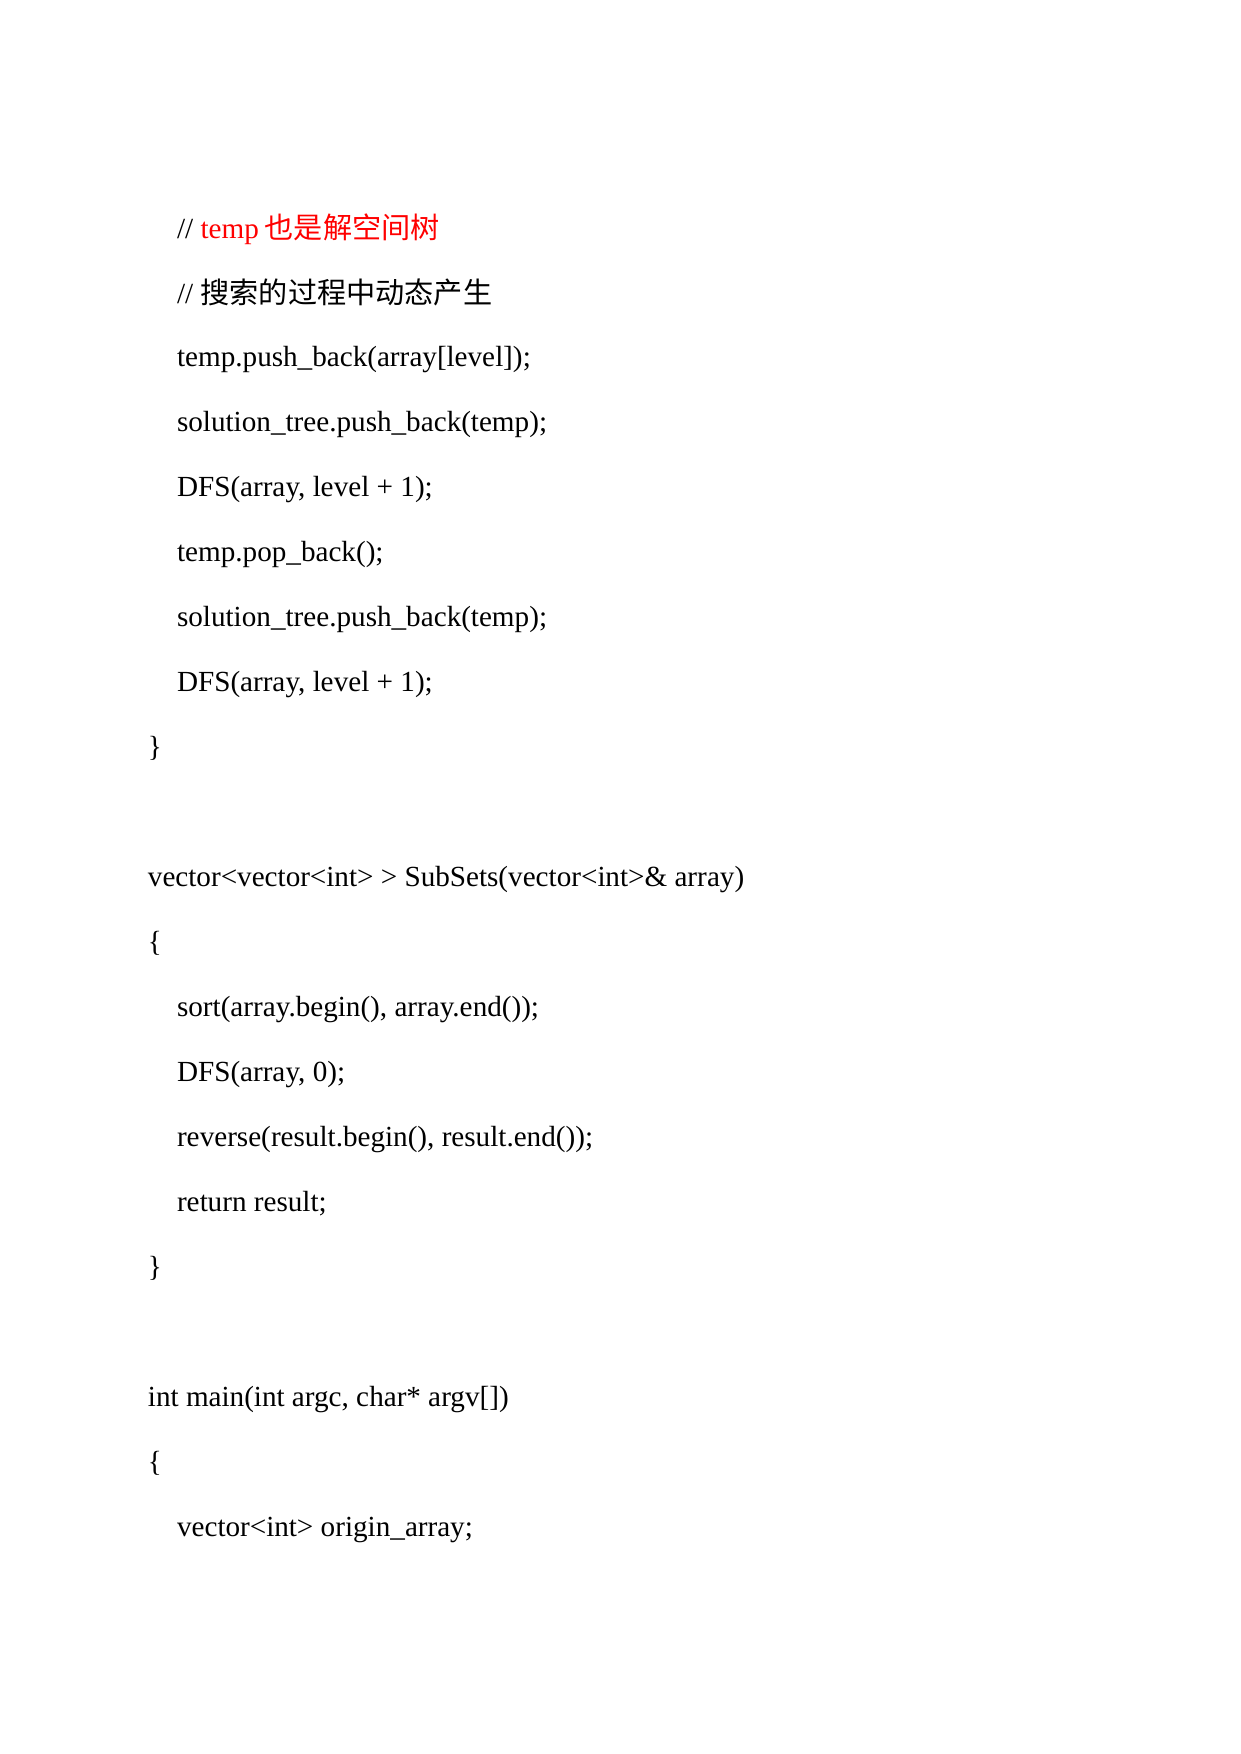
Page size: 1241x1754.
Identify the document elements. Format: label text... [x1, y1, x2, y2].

text } [148, 1233, 1092, 1298]
text sort(array.begin(), array.end()); [148, 973, 1092, 1038]
text DFS(array, level + 1); [148, 453, 1092, 518]
text // 搜索的过程中动态产生 [148, 258, 1092, 323]
text vector<int> origin_array; [148, 1493, 1092, 1558]
text int main(int argc, char* argv[]) [148, 1363, 1092, 1428]
text { [148, 1428, 1092, 1493]
text vector<vector<int> > SubSets(vector<int>& array) [148, 843, 1092, 908]
text return result; [148, 1168, 1092, 1233]
text reverse(result.begin(), result.end()); [148, 1103, 1092, 1168]
text solution_tree.push_back(temp); [148, 583, 1092, 648]
text temp.push_back(array[level]); [148, 323, 1092, 388]
text } [148, 713, 1092, 778]
text // temp也是解空间树 [148, 193, 1092, 258]
text solution_tree.push_back(temp); [148, 388, 1092, 453]
text DFS(array, level + 1); [148, 648, 1092, 713]
text DFS(array, 0); [148, 1038, 1092, 1103]
text temp.pop_back(); [148, 518, 1092, 583]
text { [148, 908, 1092, 973]
